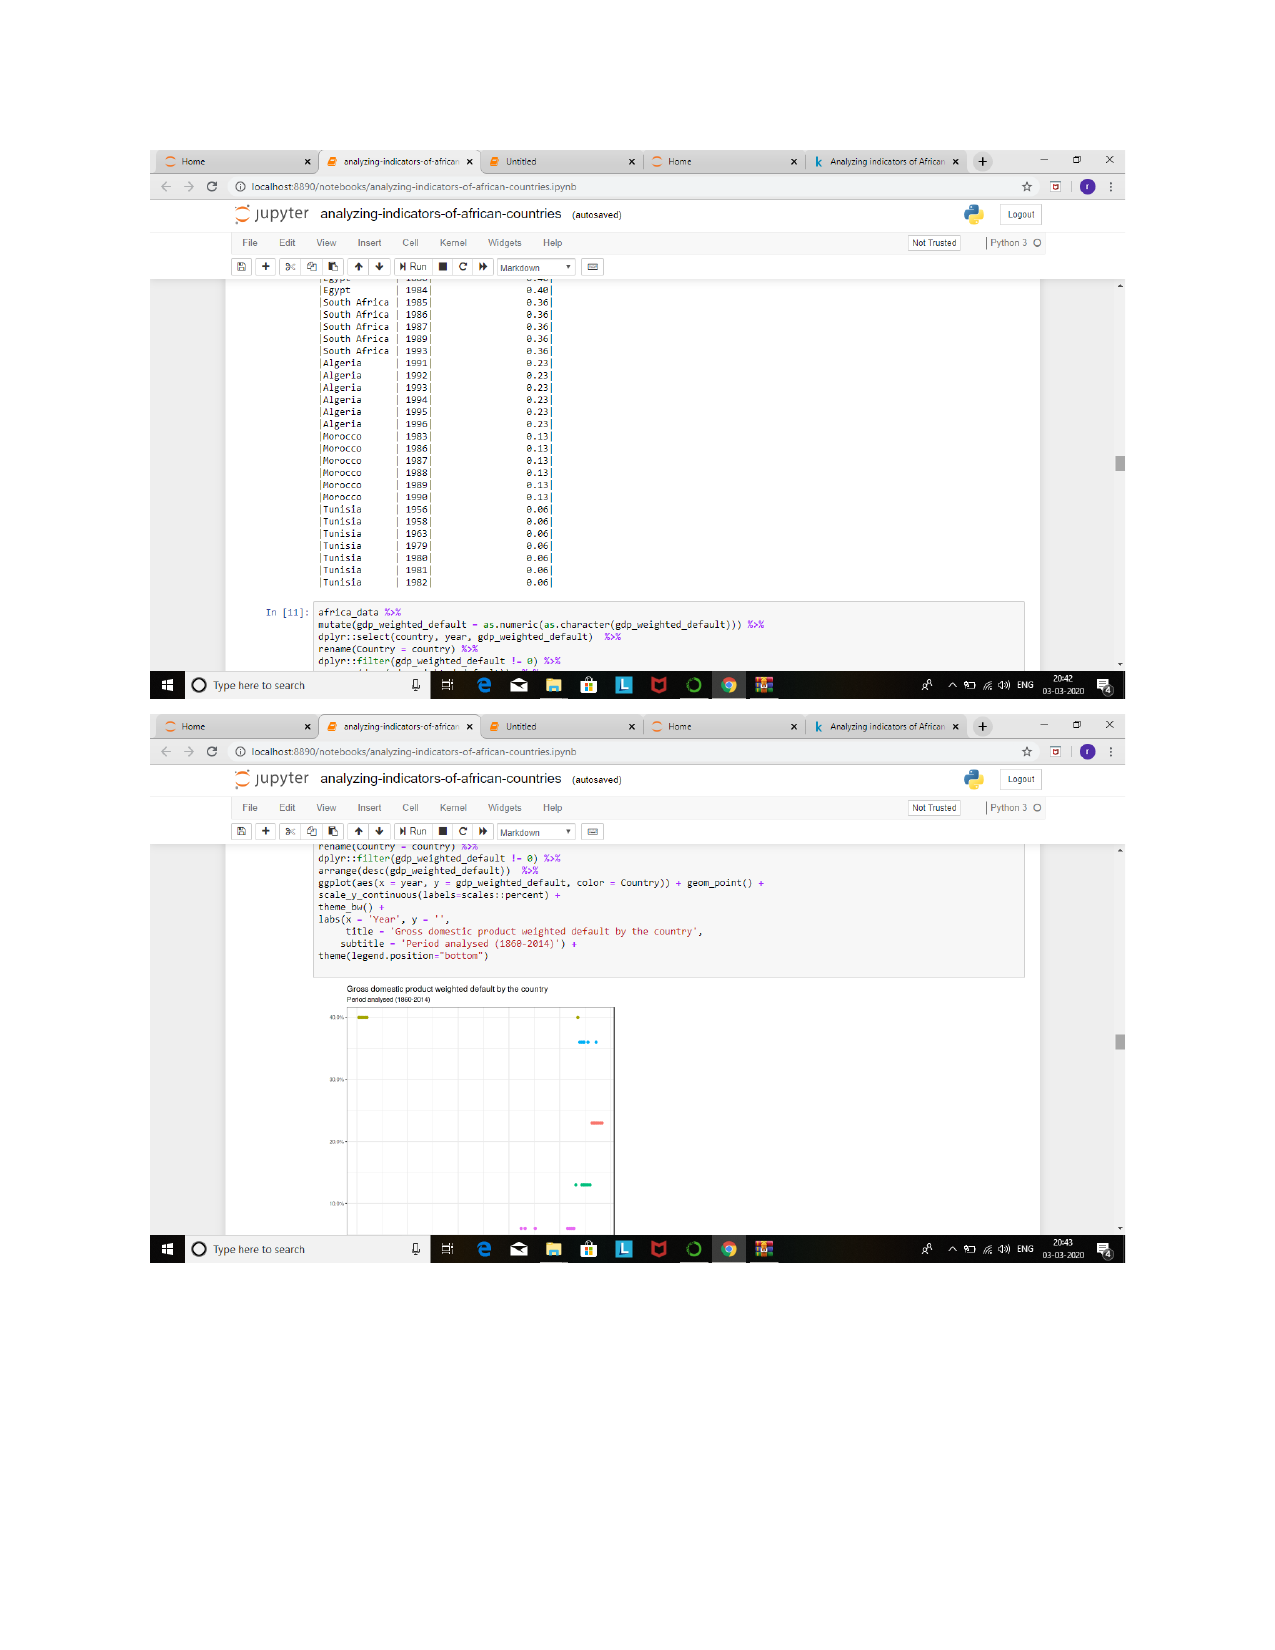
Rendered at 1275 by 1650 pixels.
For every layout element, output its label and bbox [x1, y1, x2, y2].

picture [150, 150, 1125, 699]
picture [150, 714, 1125, 1263]
